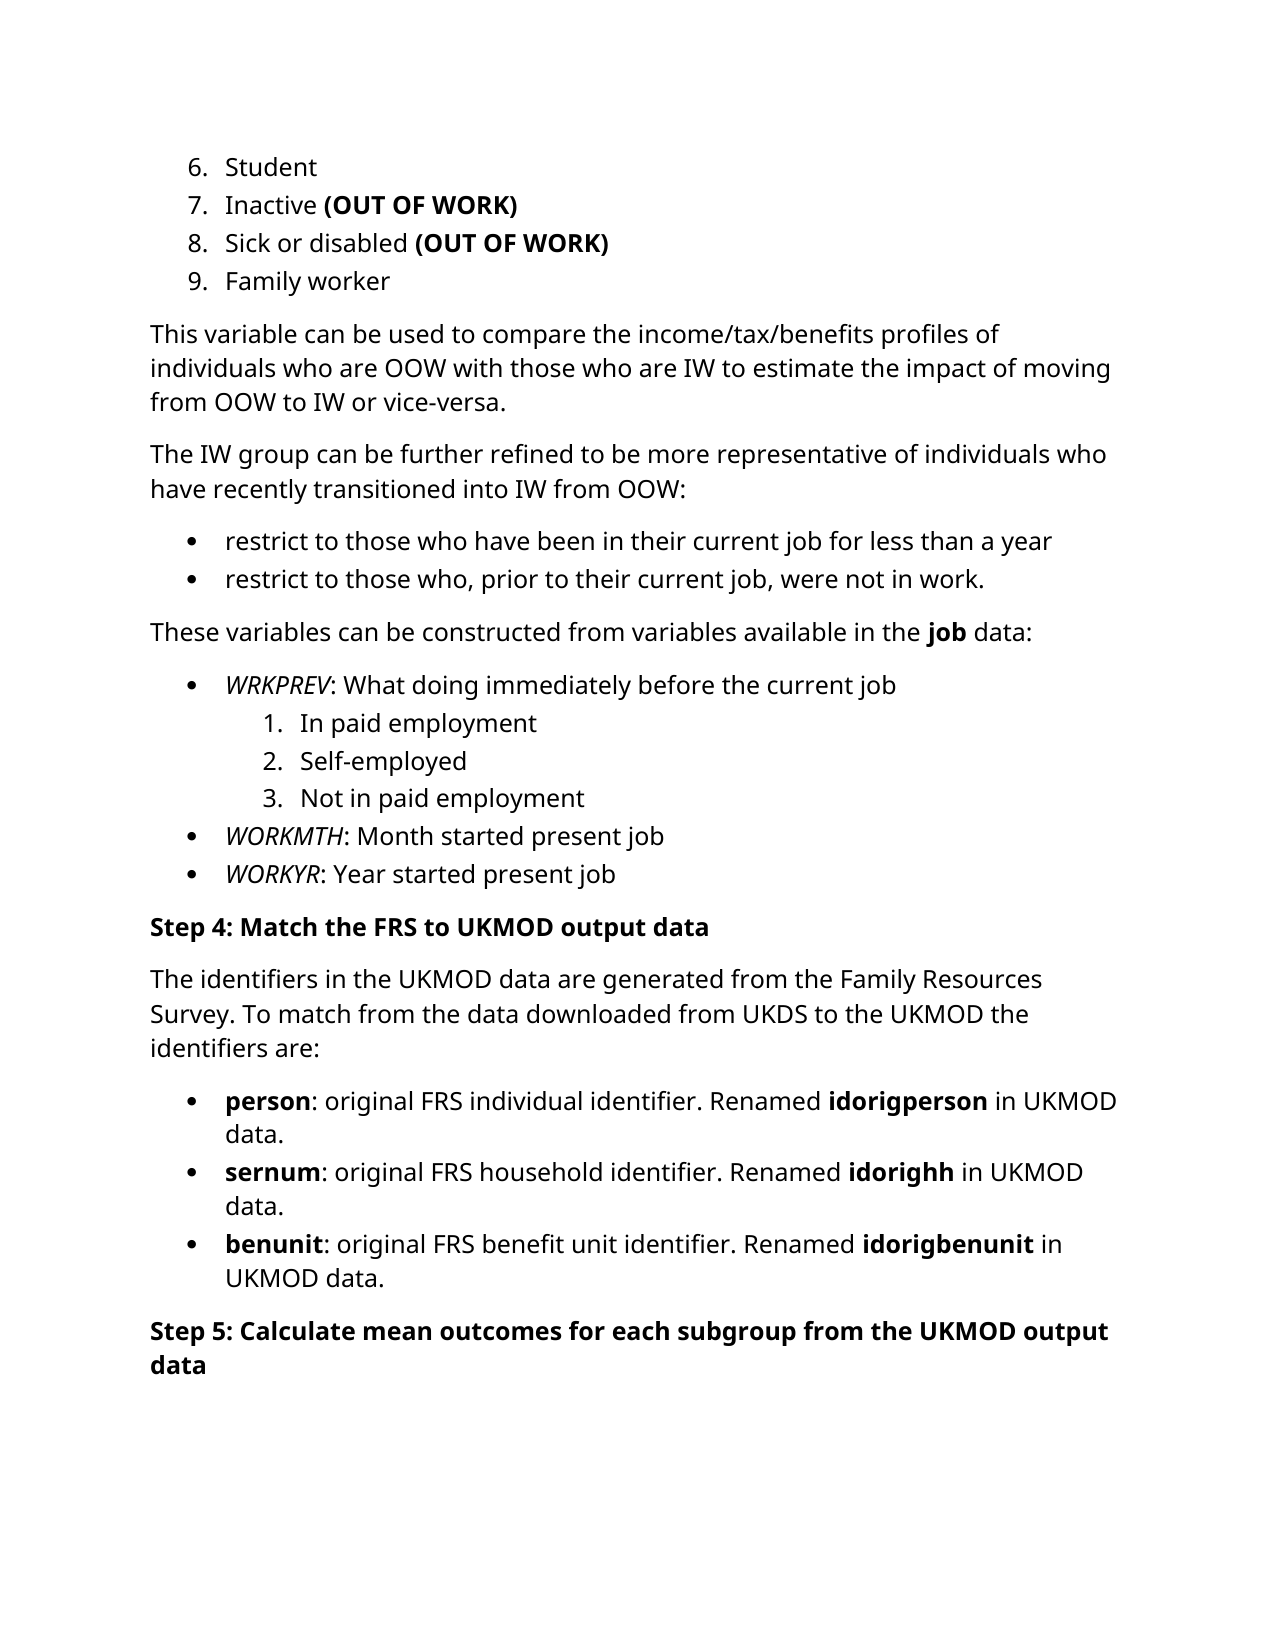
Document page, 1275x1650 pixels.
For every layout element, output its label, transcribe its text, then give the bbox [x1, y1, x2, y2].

text The IW group can be further refined to be more representative of individuals who have recently transitioned into IW from OOW: [150, 437, 1125, 505]
list Not in paid employment [262, 781, 1125, 815]
list WRKPREV: What doing immediately before the current job [187, 667, 1125, 702]
list sernum: original FRS household identifier. Renamed idorighh in UKMOD data. [187, 1155, 1125, 1223]
list WORKMTH: Month started present job [187, 819, 1125, 853]
text This variable can be used to compare the income/tax/benefits profiles of individuals who are OOW with those who are IW to estimate the impact of moving from OOW to IW or vice-versa. [150, 316, 1125, 418]
list WORKYR: Year started present job [187, 857, 1125, 891]
list Self-employed [262, 743, 1125, 777]
list restrict to those who have been in their current job for less than a year [187, 524, 1125, 558]
list In paid employment [262, 705, 1125, 739]
list Inactive (OUT OF WORK) [187, 188, 1125, 222]
text Step 4: Match the FRS to UKMOD output data [150, 909, 1125, 943]
text These variables can be constructed from variables available in the job data: [150, 615, 1125, 649]
list benunit: original FRS benefit unit identifier. Renamed idorigbenunit in UKMOD data. [187, 1227, 1125, 1295]
list person: original FRS individual identifier. Renamed idorigperson in UKMOD data. [187, 1083, 1125, 1151]
text The identifiers in the UKMOD data are generated from the Family Resources Survey. To match from the data downloaded from UKDS to the UKMOD the identifiers are: [150, 962, 1125, 1064]
list restrict to those who, prior to their current job, were not in work. [187, 562, 1125, 596]
text Step 5: Calculate mean outcomes for each subgroup from the UKMOD output data [150, 1314, 1125, 1382]
list Student [187, 150, 1125, 184]
list Family worker [187, 263, 1125, 297]
list Sick or disabled (OUT OF WORK) [187, 226, 1125, 260]
